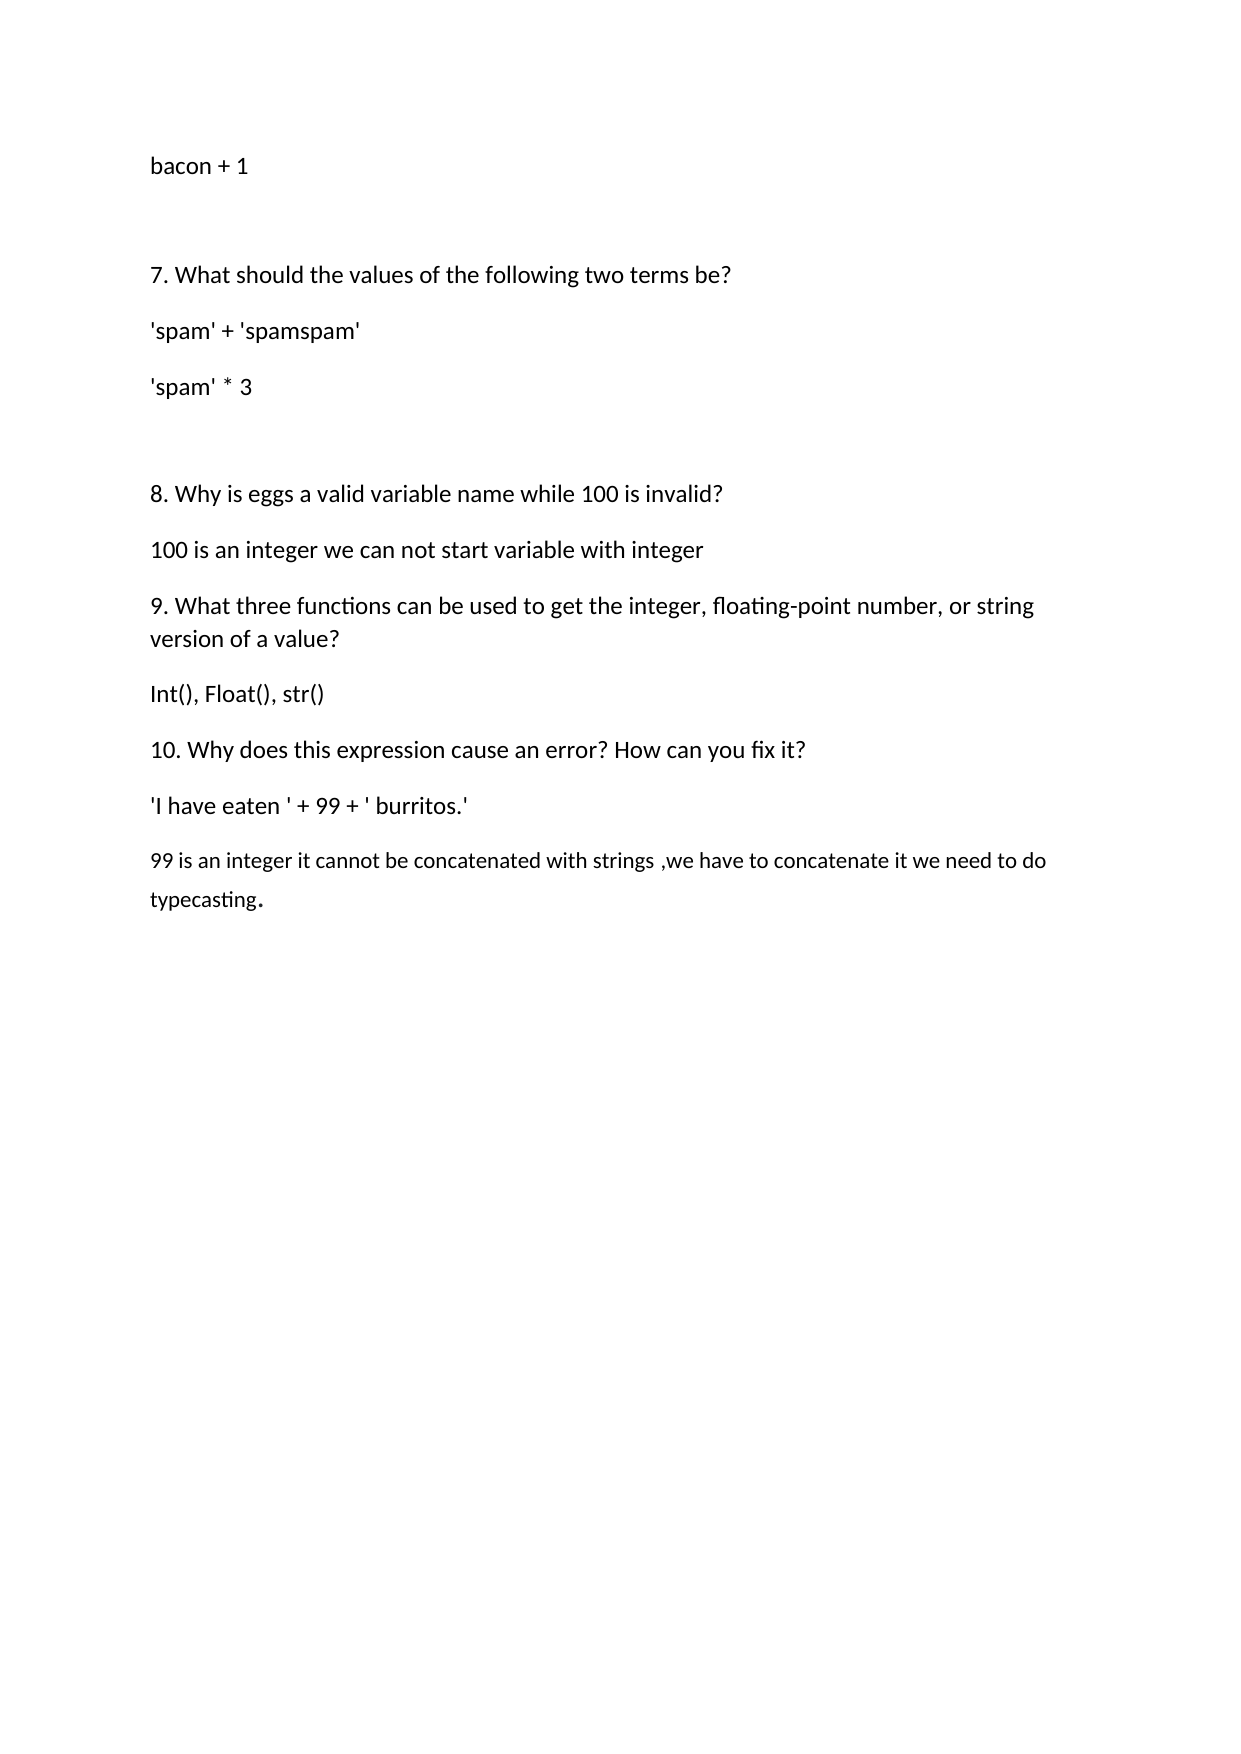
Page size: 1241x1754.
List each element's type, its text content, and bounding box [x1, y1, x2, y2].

text 7. What should the values of the following two terms be? [150, 259, 1090, 289]
text Int(), Float(), str() [150, 678, 1090, 709]
text 9. What three functions can be used to get the integer, floating-point number, or string version of a value? [150, 590, 1090, 653]
text 100 is an integer we can not start variable with integer [150, 534, 1090, 564]
text 'I have eaten ' + 99 + ' burritos.' [150, 790, 1090, 821]
text 8. Why is eggs a valid variable name while 100 is invalid? [150, 478, 1090, 509]
text 'spam' + 'spamspam' [150, 315, 1090, 345]
text 'spam' * 3 [150, 371, 1090, 401]
text bacon + 1 [150, 150, 1090, 181]
text 99 is an integer it cannot be concatenated with strings ,we have to concatenate it we need to do typecasting. [150, 846, 1090, 915]
text 10. Why does this expression cause an error? How can you fix it? [150, 734, 1090, 765]
